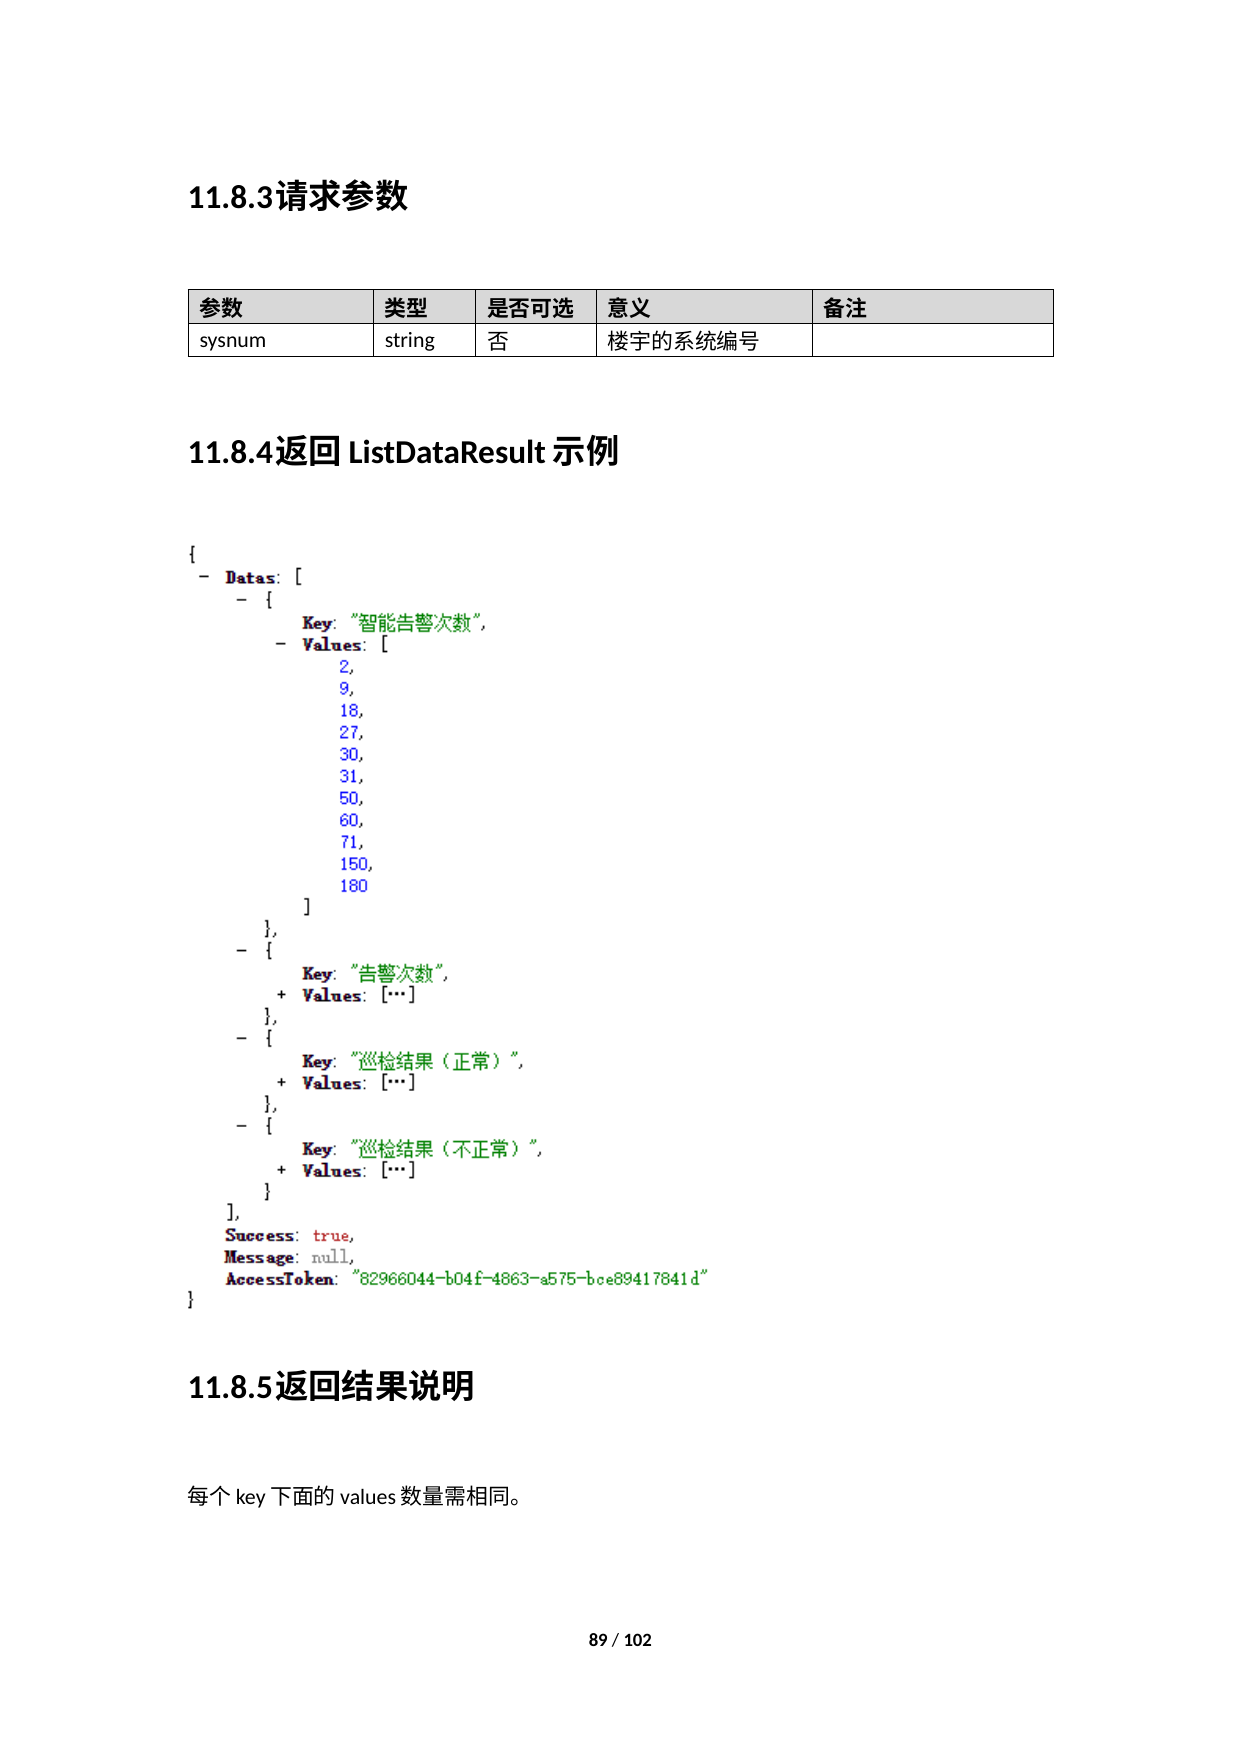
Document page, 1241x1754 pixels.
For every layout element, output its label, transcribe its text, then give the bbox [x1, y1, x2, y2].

table_cell sysnum [189, 324, 373, 356]
table_header 意义 [597, 290, 812, 323]
table_header 是否可选 [476, 290, 596, 323]
table_cell 否 [476, 324, 596, 356]
table_header 备注 [813, 290, 1053, 323]
table_cell string [374, 324, 475, 356]
subtitle 返回结果说明 [187, 1351, 1053, 1416]
text 每个key下面的values数量需相同。 [187, 1478, 1053, 1511]
table_header 类型 [374, 290, 475, 323]
picture [187, 544, 725, 1318]
table_cell [813, 324, 1053, 356]
subtitle 返回ListDataResult示例 [187, 417, 1053, 482]
table_header 参数 [189, 290, 373, 323]
table_cell 楼宇的系统编号 [597, 324, 812, 356]
subtitle 请求参数 [187, 162, 1053, 227]
